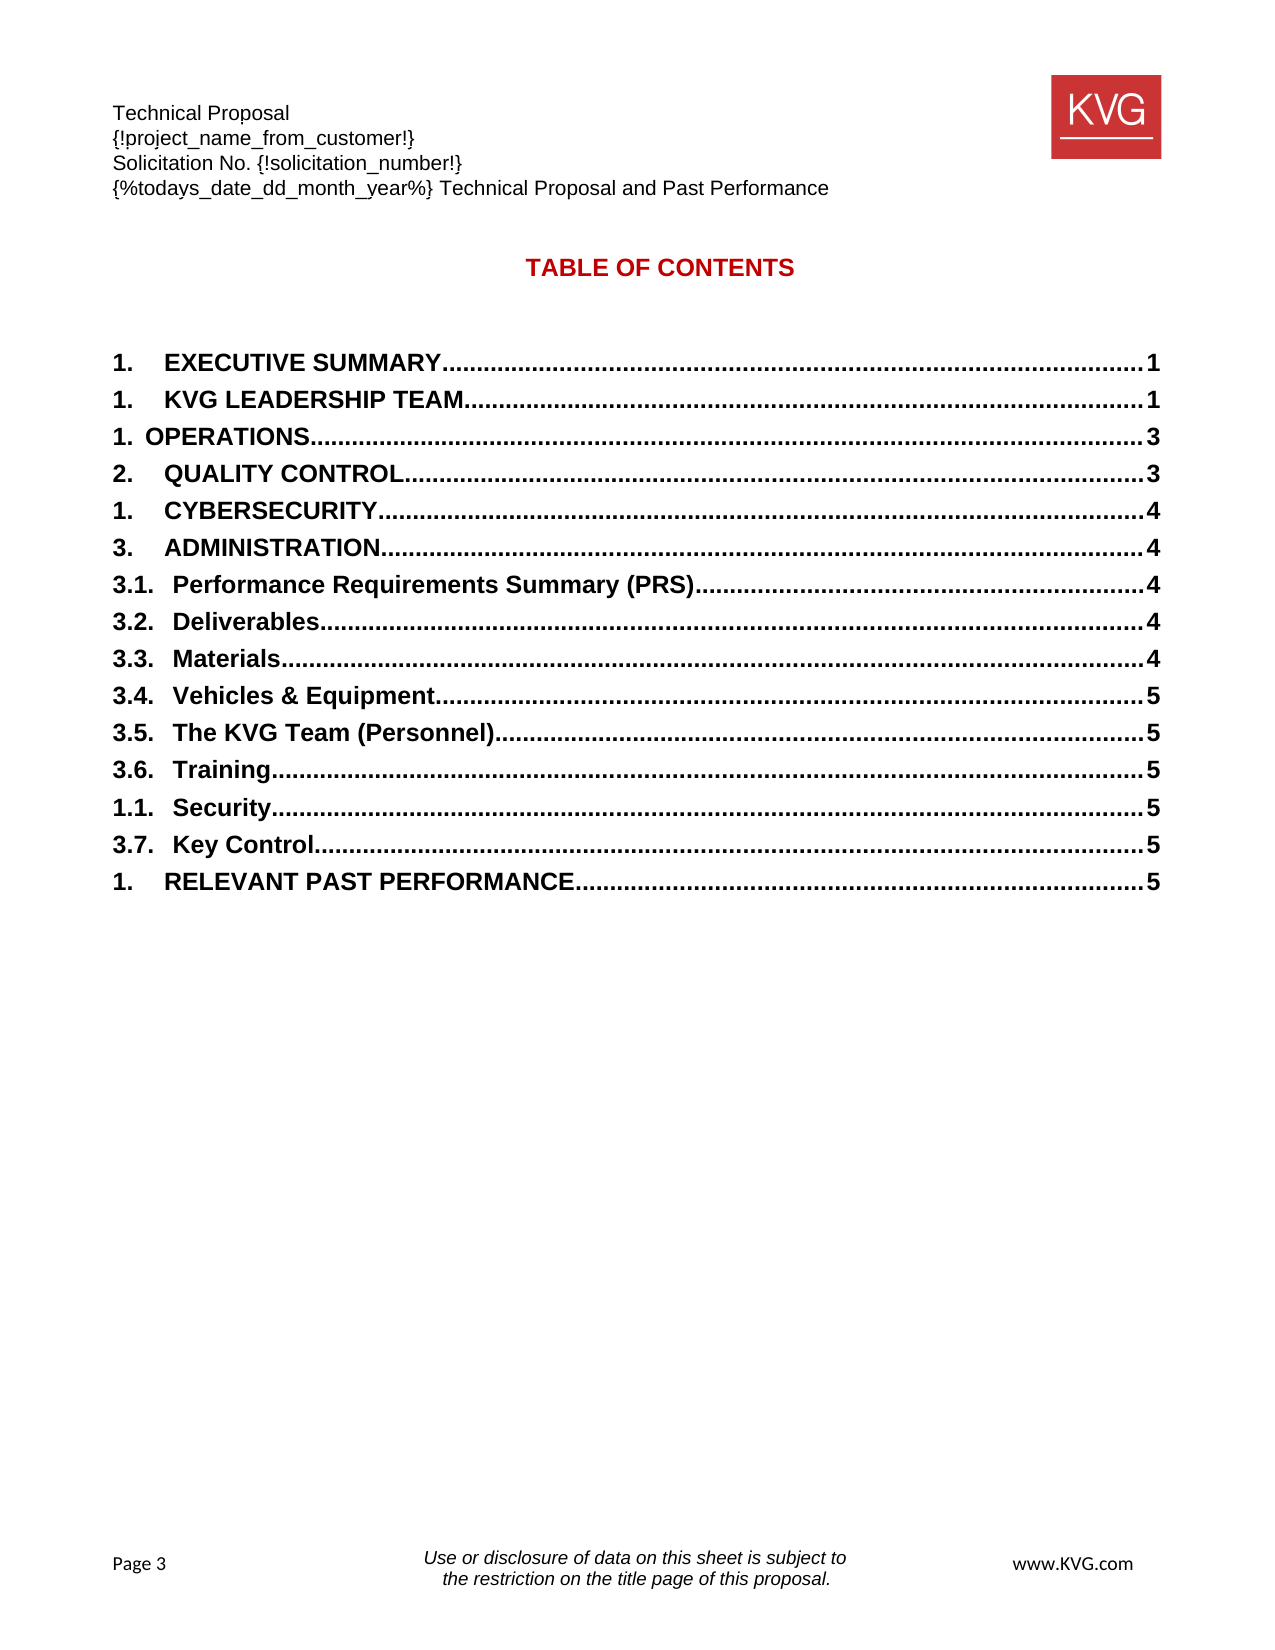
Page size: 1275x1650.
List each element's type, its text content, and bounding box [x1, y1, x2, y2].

list QUALITY CONTROL 3 [112, 459, 1162, 487]
list Operations 3 [112, 422, 1162, 450]
list ADMINISTRATION 4 [112, 533, 1162, 562]
list Security 5 [112, 792, 1162, 821]
list EXECUTIVE SUMMARY 1 [112, 347, 1162, 376]
list CYBERSecurity 4 [112, 496, 1162, 524]
list Deliverables 4 [112, 607, 1162, 636]
subtitle TABLE OF CONTENTS [157, 253, 1162, 321]
picture [1051, 75, 1162, 159]
list Relevant Past Performance 5 [112, 867, 1162, 895]
list The KVG Team (Personnel) 5 [112, 718, 1162, 747]
list Materials 4 [112, 644, 1162, 673]
list KVG LEADERSHIP TEAM 1 [112, 384, 1162, 413]
list Key Control 5 [112, 829, 1162, 858]
list Training 5 [112, 755, 1162, 784]
list Vehicles & Equipment 5 [112, 681, 1162, 710]
list Performance Requirements Summary (PRS) 4 [112, 570, 1162, 599]
